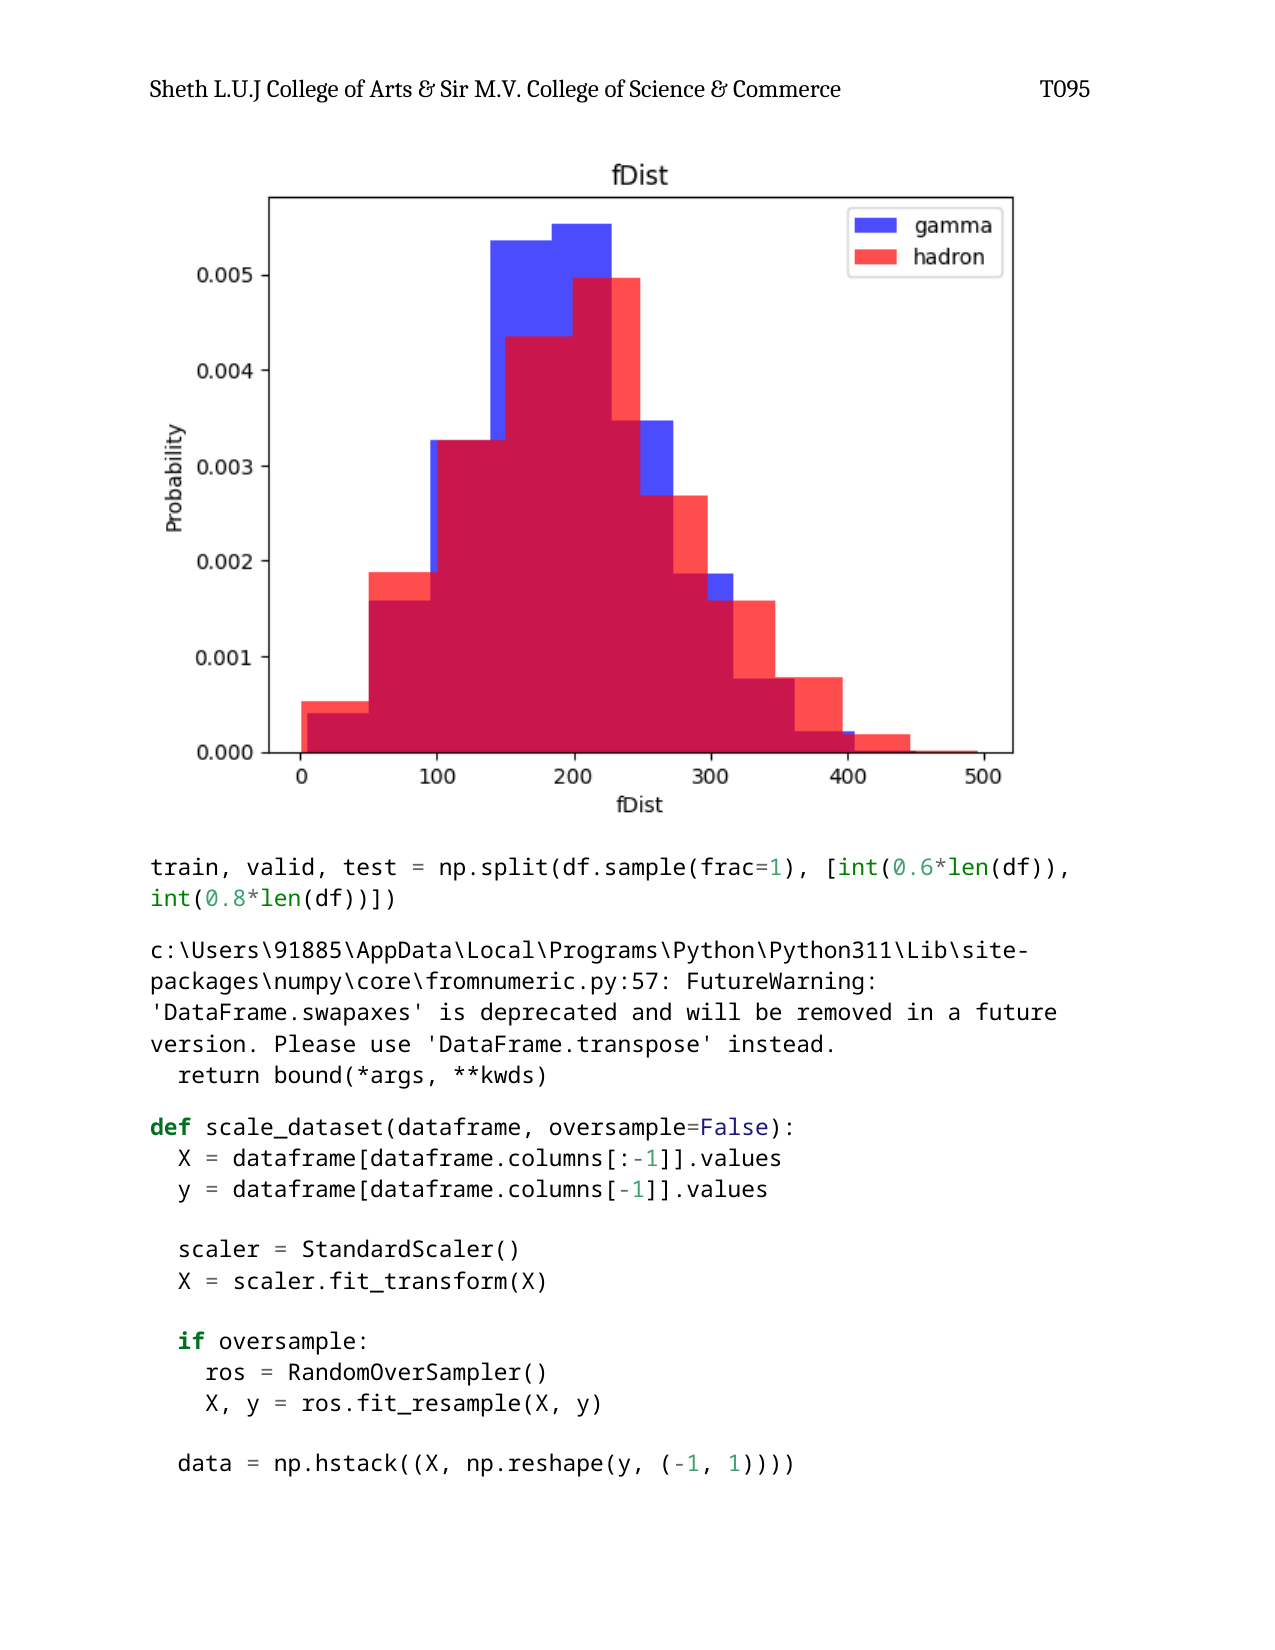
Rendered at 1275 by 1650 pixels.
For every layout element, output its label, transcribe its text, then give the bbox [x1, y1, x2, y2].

text train, valid, test = np.split(df.sample(frac=1), [int(0.6*len(df)), int(0.8*len(df))]) [150, 851, 1125, 913]
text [150, 1111, 1125, 1478]
picture [150, 150, 1025, 832]
text c:\Users\91885\AppData\Local\Programs\Python\Python311\Lib\site-packages\numpy\core\fromnumeric.py:57: FutureWarning: 'DataFrame.swapaxes' is deprecated and will be removed in a future version. Please use 'DataFrame.transpose' instead. return bound(*args, **kwds) [150, 934, 1125, 1090]
